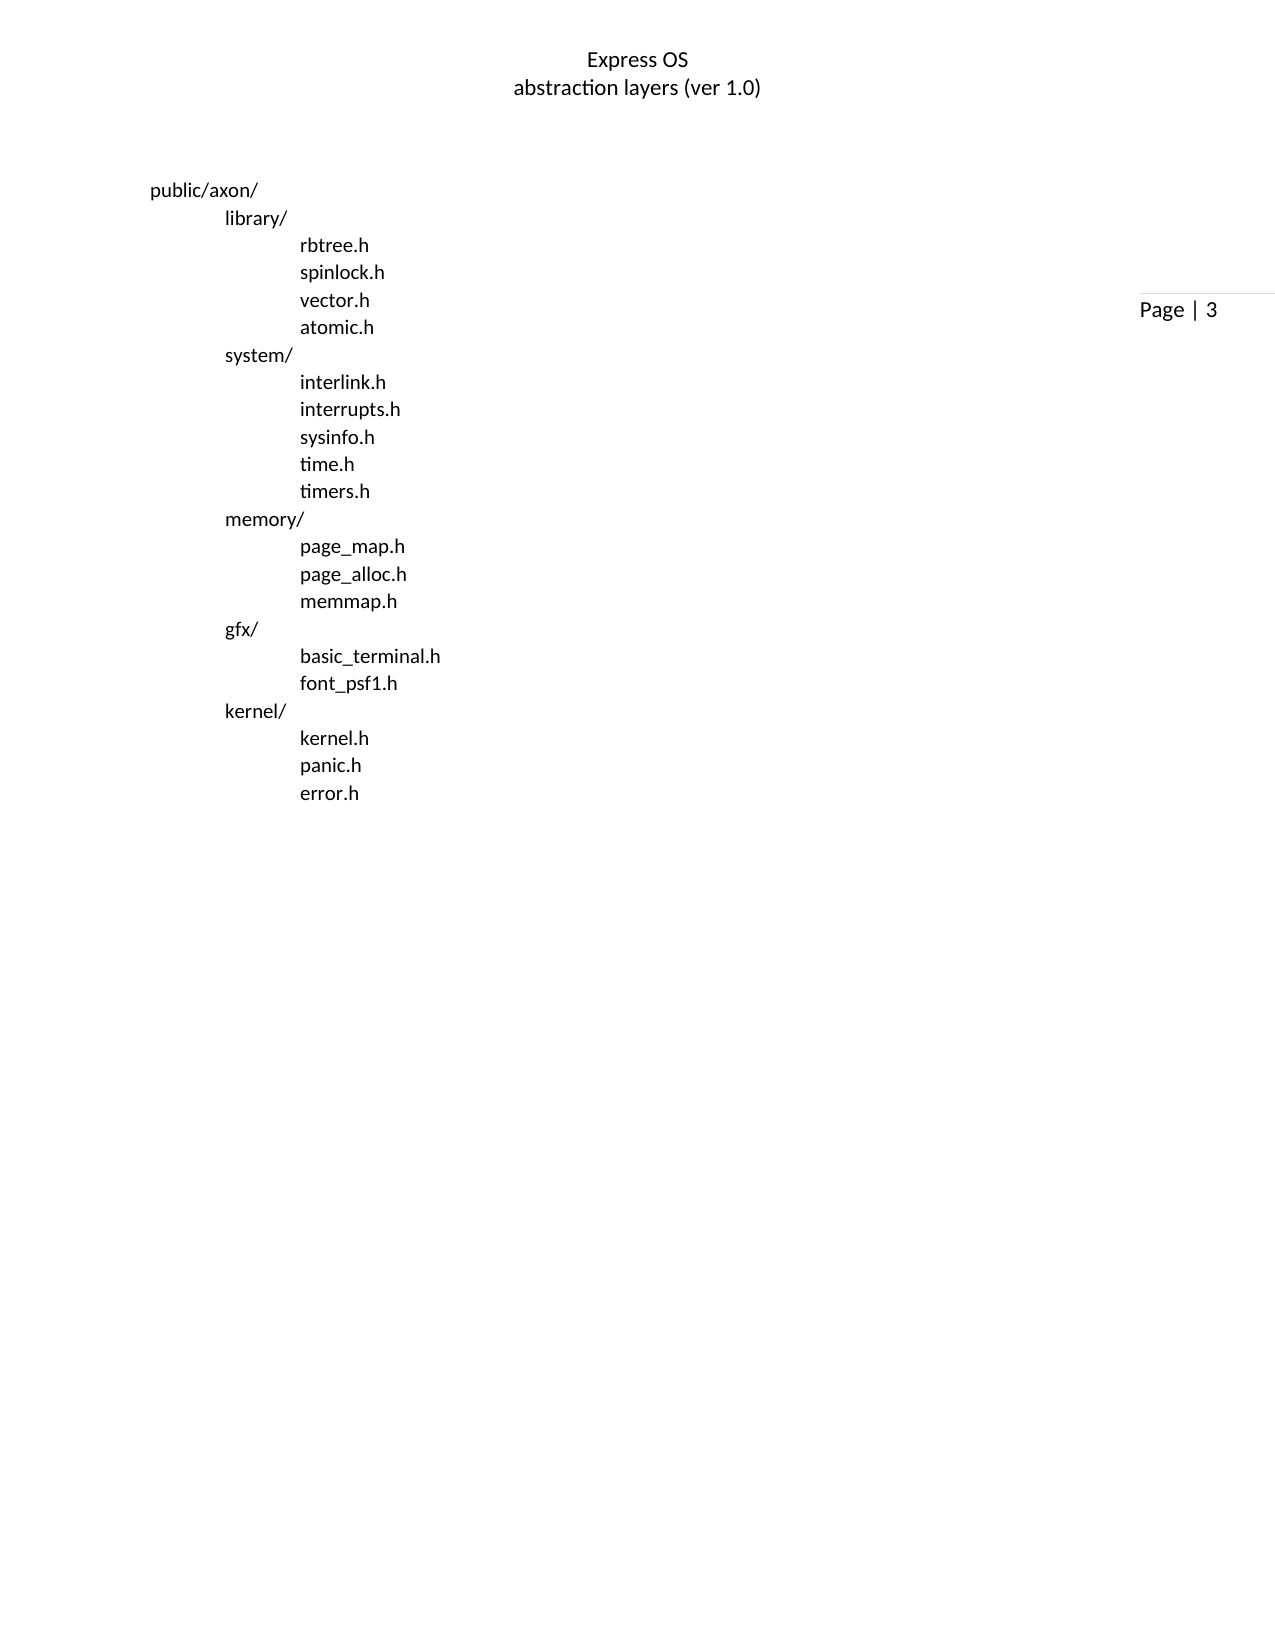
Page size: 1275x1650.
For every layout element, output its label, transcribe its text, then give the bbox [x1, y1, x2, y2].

text spinlock.h [150, 259, 1125, 285]
text vector.h [150, 287, 1125, 312]
text memmap.h [150, 588, 1125, 614]
text atomic.h [150, 314, 1125, 340]
text font_psf1.h [150, 671, 1125, 696]
text system/ [150, 342, 1125, 367]
text interlink.h [150, 369, 1125, 394]
text kernel.h [150, 725, 1125, 751]
text panic.h [150, 753, 1125, 778]
text time.h [150, 451, 1125, 477]
text error.h [150, 780, 1125, 806]
text public/axon/ [150, 177, 1125, 203]
text page_alloc.h [150, 561, 1125, 586]
text library/ [150, 205, 1125, 230]
text basic_terminal.h [150, 643, 1125, 668]
text page_map.h [150, 533, 1125, 559]
text memory/ [150, 506, 1125, 532]
text rbtree.h [150, 232, 1125, 258]
text interrupts.h [150, 397, 1125, 422]
text gfx/ [150, 616, 1125, 641]
text sysinfo.h [150, 424, 1125, 449]
text timers.h [150, 479, 1125, 504]
text kernel/ [150, 698, 1125, 723]
